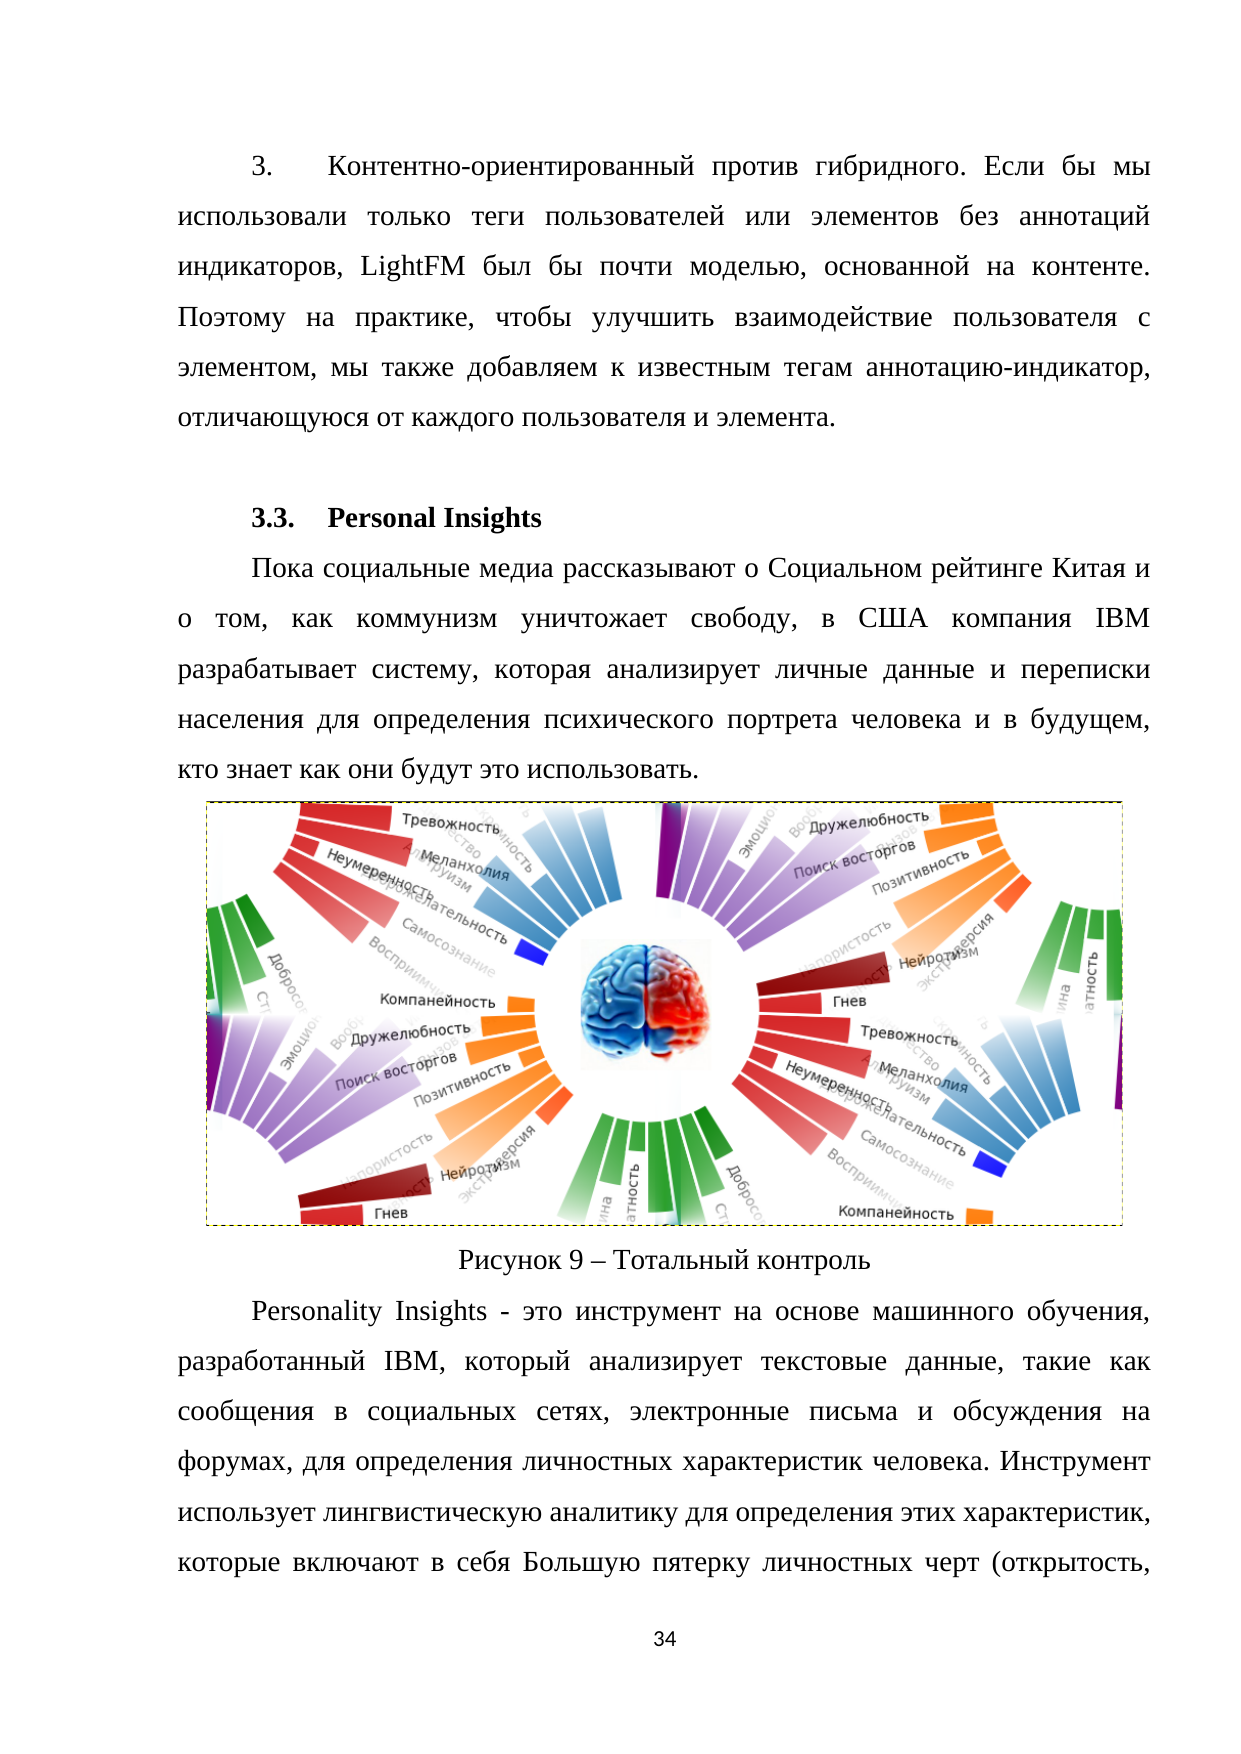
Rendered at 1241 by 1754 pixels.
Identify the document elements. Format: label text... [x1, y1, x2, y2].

text Рисунок 9 – Тотальный контроль [177, 1242, 1152, 1276]
text Пока социальные медиа рассказывают о Социальном рейтинге Китая и о том, как коммунизм уничтожает свободу, в США компания IBM разрабатывает систему, которая анализирует личные данные и переписки населения для определения психического портрета человека и в будущем, кто знает как они будут это использовать. [177, 550, 1152, 785]
text 3. Контентно-ориентированный против гибридного. Если бы мы использовали только теги пользователей или элементов без аннотаций индикаторов, LightFM был бы почти моделью, основанной на контенте. Поэтому на практике, чтобы улучшить взаимодействие пользователя с элементом, мы также добавляем к известным тегам аннотацию-индикатор, отличающуюся от каждого пользователя и элемента. [177, 148, 1152, 433]
picture [206, 801, 1123, 1226]
text Personal Insights [177, 500, 1152, 533]
